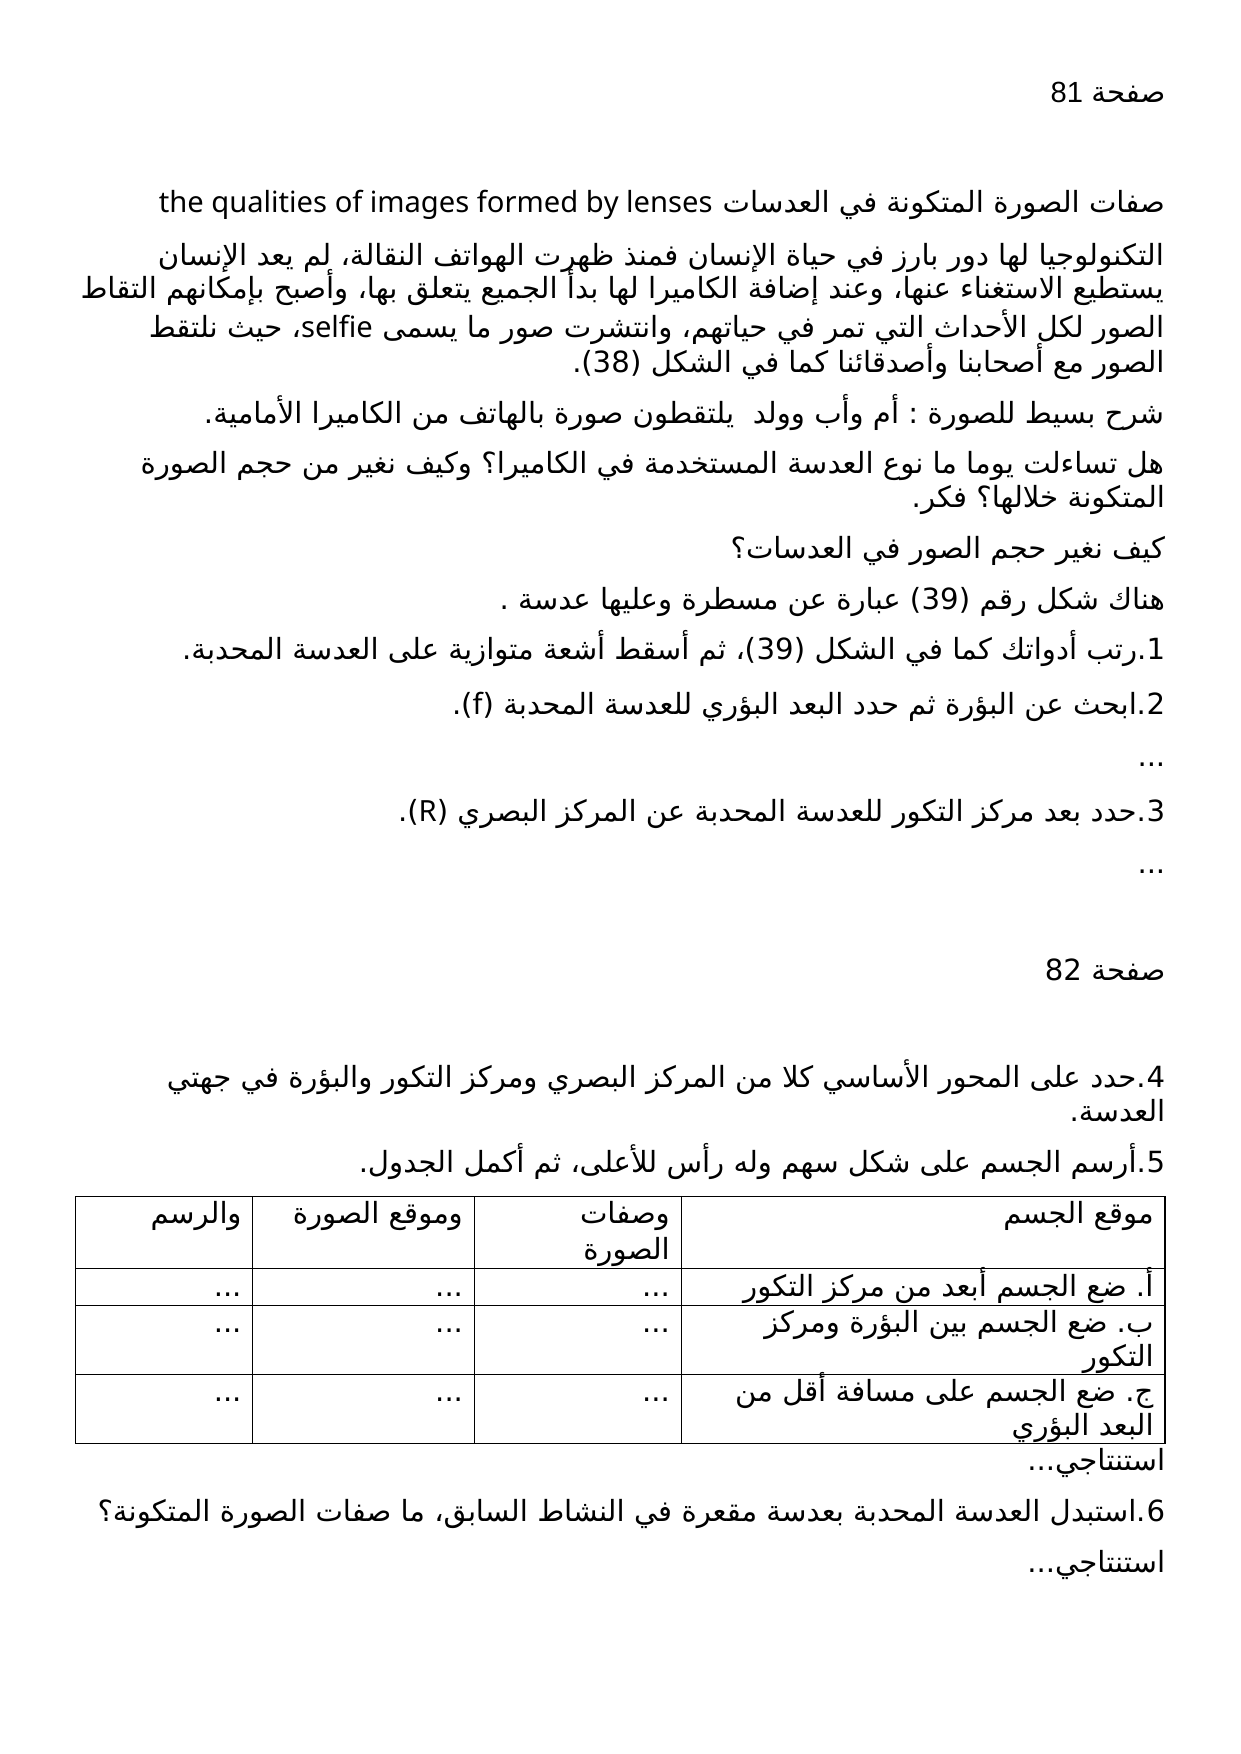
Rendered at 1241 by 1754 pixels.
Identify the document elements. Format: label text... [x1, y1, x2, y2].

text هناك شكل رقم (39) عبارة عن مسطرة وعليها عدسة . [75, 582, 1165, 616]
text استنتاجي... [75, 1545, 1165, 1579]
text استنتاجي... [75, 1444, 1165, 1478]
text ... [75, 739, 1165, 773]
table_cell ... [76, 1375, 252, 1443]
table_header والرسم [76, 1197, 252, 1268]
text 1.رتب أدواتك كما في الشكل (39)، ثم أسقط أشعة متوازية على العدسة المحدبة. [75, 633, 1165, 667]
table_cell أ. ضع الجسم أبعد من مركز التكور [682, 1269, 1164, 1305]
table_cell ... [253, 1269, 474, 1305]
text ... [75, 847, 1165, 881]
text 4.حدد على المحور الأساسي كلا من المركز البصري ومركز التكور والبؤرة في جهتي العدسة. [75, 1061, 1165, 1128]
table_cell ... [475, 1375, 681, 1443]
text 5.أرسم الجسم على شكل سهم وله رأس للأعلى، ثم أكمل الجدول. [75, 1145, 1165, 1179]
text 6.استبدل العدسة المحدبة بعدسة مقعرة في النشاط السابق، ما صفات الصورة المتكونة؟ [75, 1494, 1165, 1528]
text صفحة 81 [75, 75, 1165, 108]
table_header موقع الجسم [682, 1197, 1164, 1268]
text صفات الصورة المتكونة في العدسات the qualities of images formed by lenses [75, 182, 1165, 221]
table_cell ... [475, 1269, 681, 1305]
text كيف نغير حجم الصور في العدسات؟ [75, 531, 1165, 565]
text صفحة 82 [75, 953, 1165, 987]
text 3.حدد بعد مركز التكور للعدسة المحدبة عن المركز البصري (R). [75, 790, 1165, 830]
table_cell ... [76, 1269, 252, 1305]
table_cell ... [253, 1375, 474, 1443]
table_header وموقع الصورة [253, 1197, 474, 1268]
table_cell ... [475, 1306, 681, 1374]
table_header وصفات الصورة [475, 1197, 681, 1268]
table_cell ب. ضع الجسم بين البؤرة ومركز التكور [682, 1306, 1164, 1374]
table_cell ... [76, 1306, 252, 1374]
text التكنولوجيا لها دور بارز في حياة الإنسان فمنذ ظهرت الهواتف النقالة، لم يعد الإنسان يستطيع الاستغناء عنها، وعند إضافة الكاميرا لها بدأ الجميع يتعلق بها، وأصبح بإمكانهم التقاط الصور لكل الأحداث التي تمر في حياتهم، وانتشرت صور ما يسمى selfie، حيث نلتقط الصور مع أصحابنا وأصدقائنا كما في الشكل (38). [75, 238, 1165, 379]
table_cell ج. ضع الجسم على مسافة أقل من البعد البؤري [682, 1375, 1164, 1443]
text 2.ابحث عن البؤرة ثم حدد البعد البؤري للعدسة المحدبة (f). [75, 683, 1165, 723]
table_cell ... [253, 1306, 474, 1374]
text هل تساءلت يوما ما نوع العدسة المستخدمة في الكاميرا؟ وكيف نغير من حجم الصورة المتكونة خلالها؟ فكر. [75, 447, 1165, 515]
text شرح بسيط للصورة : أم وأب وولد يلتقطون صورة بالهاتف من الكاميرا الأمامية. [75, 396, 1165, 430]
